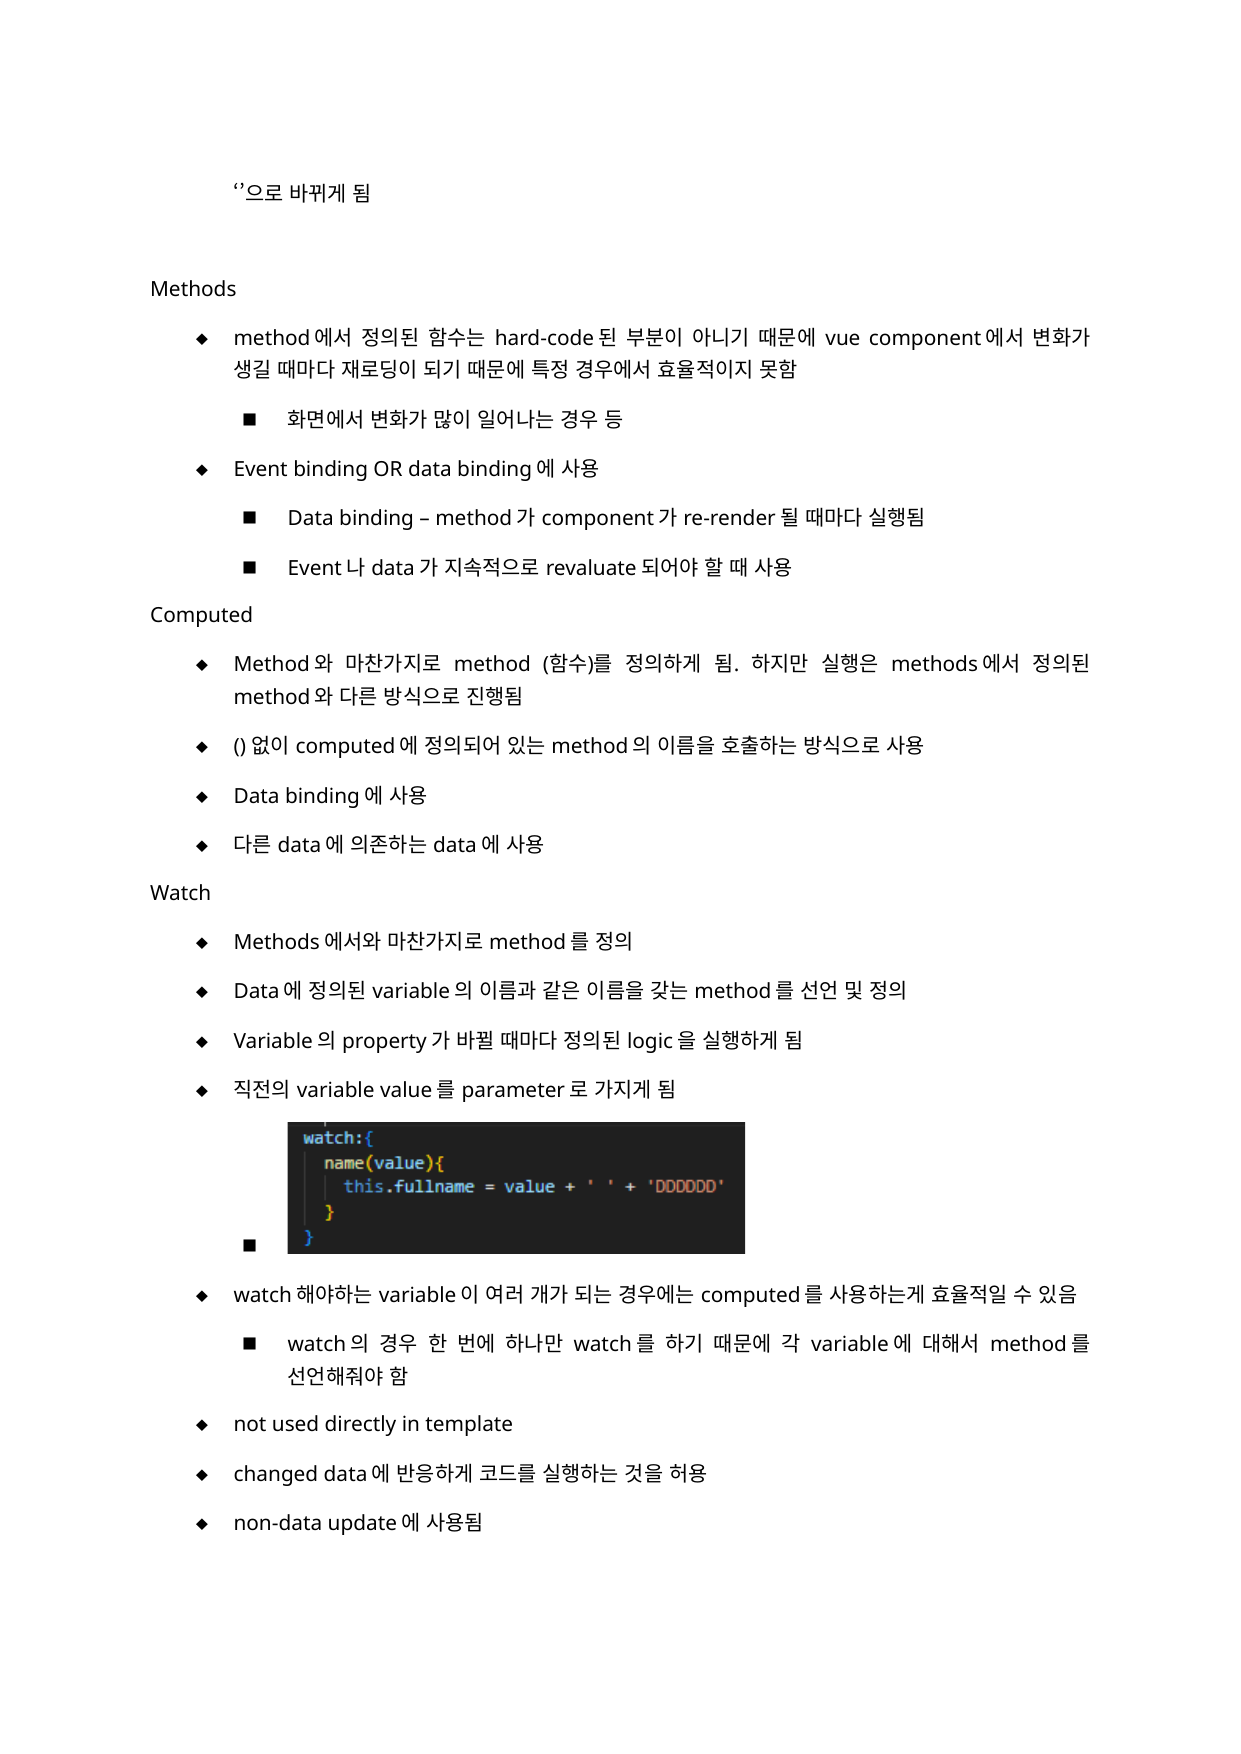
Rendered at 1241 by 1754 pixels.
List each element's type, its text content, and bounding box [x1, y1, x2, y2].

list not used directly in template [196, 1409, 1090, 1438]
list Variable의 property가 바뀔 때마다 정의된 logic을 실행하게 됨 [196, 1024, 1090, 1054]
list watch의 경우 한 번에 하나만 watch를 하기 때문에 각 variable에 대해서 method를 선언해줘야 함 [242, 1328, 1090, 1391]
list Data binding – method가 component가 re-render될 때마다 실행됨 [242, 502, 1090, 532]
text Watch [150, 878, 1090, 906]
list Method와 마찬가지로 method (함수)를 정의하게 됨. 하지만 실행은 methods에서 정의된 method와 다른 방식으로 진행됨 [196, 648, 1090, 711]
list watch해야하는 variable이 여러 개가 되는 경우에는 computed를 사용하는게 효율적일 수 있음 [196, 1278, 1090, 1308]
list changed data에 반응하게 코드를 실행하는 것을 허용 [196, 1457, 1090, 1487]
text Computed [150, 600, 1090, 629]
list method에서 정의된 함수는 hard-code된 부분이 아니기 때문에 vue component에서 변화가 생길 때마다 재로딩이 되기 때문에 특정 경우에서 효율적이지 못함 [196, 321, 1090, 384]
list Methods에서와 마찬가지로 method를 정의 [196, 925, 1090, 956]
list Data에 정의된 variable의 이름과 같은 이름을 갖는 method를 선언 및 정의 [196, 974, 1090, 1005]
list () 없이 computed에 정의되어 있는 method의 이름을 호출하는 방식으로 사용 [196, 730, 1090, 760]
text Methods [150, 274, 1090, 302]
list 직전의 variable value를 parameter로 가지게 됨 [196, 1073, 1090, 1104]
list Event binding OR data binding에 사용 [196, 452, 1090, 483]
picture [287, 1122, 746, 1254]
list 이런 식으로 vue component와 html component 값을 bind해서 사용할 수 있음. 이 경우, reset input 버튼을 누르게 되면 input의 value에 해당되는 vue에서 정의된 data 중 name 변수의 값이 ‘’으로 바뀌게 됨 [196, 177, 1090, 207]
list 화면에서 변화가 많이 일어나는 경우 등 [242, 403, 1090, 433]
list Event나 data가 지속적으로 revaluate되어야 할 때 사용 [242, 551, 1090, 581]
list Data binding에 사용 [196, 779, 1090, 809]
list non-data update에 사용됨 [196, 1506, 1090, 1537]
list 다른 data에 의존하는 data에 사용 [196, 828, 1090, 859]
